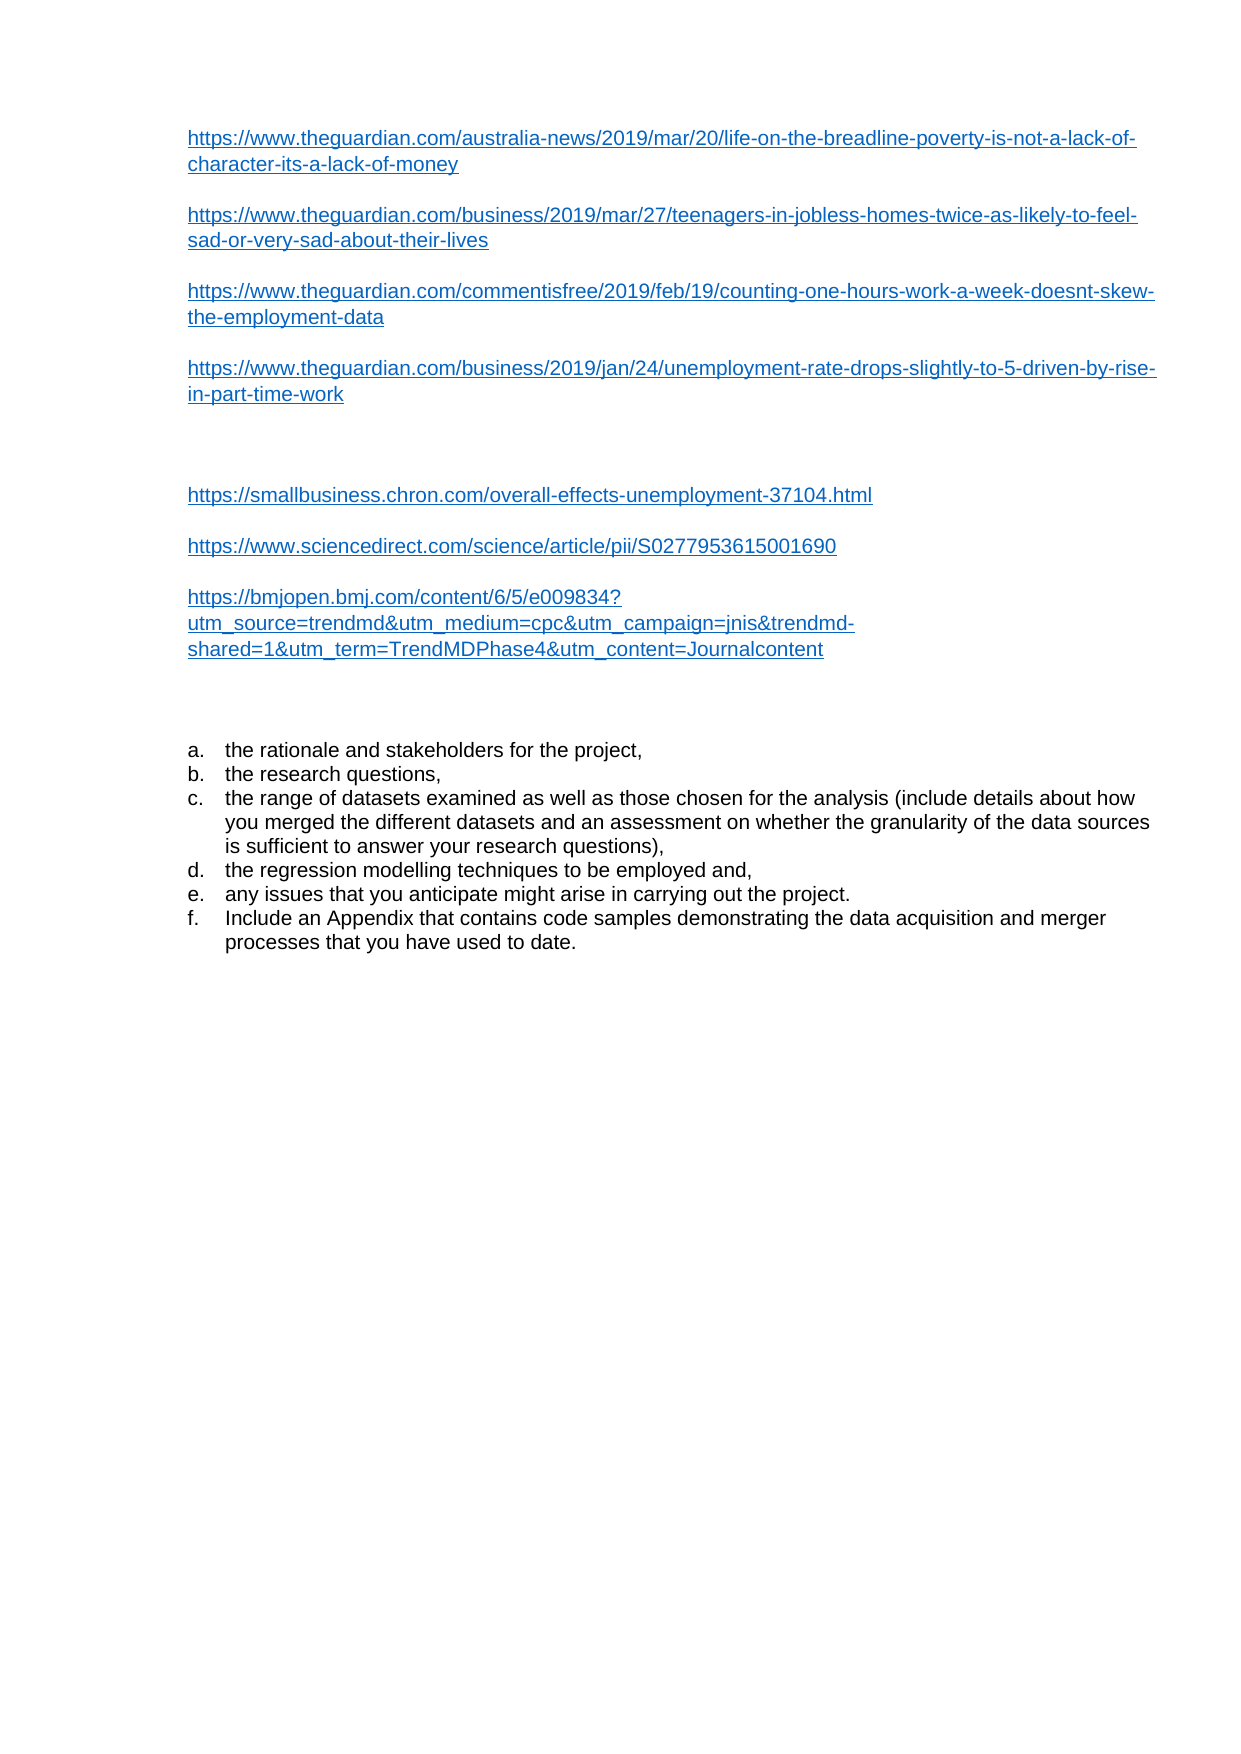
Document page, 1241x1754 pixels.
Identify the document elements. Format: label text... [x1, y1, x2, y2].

text https://www.theguardian.com/commentisfree/2019/feb/19/counting-one-hours-work-a-week-doesnt-skew-the-employment-data [187, 279, 1165, 329]
list the range of datasets examined as well as those chosen for the analysis (include details about how you merged the different datasets and an assessment on whether the granularity of the data sources is sufficient to answer your research questions), [187, 786, 1165, 858]
text https://www.theguardian.com/business/2019/mar/27/teenagers-in-jobless-homes-twice-as-likely-to-feel-sad-or-very-sad-about-their-lives [187, 202, 1165, 252]
text https://bmjopen.bmj.com/content/6/5/e009834?utm_source=trendmd&utm_medium=cpc&utm_campaign=jnis&trendmd-shared=1&utm_term=TrendMDPhase4&utm_content=Journalcontent [187, 585, 1165, 661]
list the rationale and stakeholders for the project, [187, 738, 1165, 762]
text https://smallbusiness.chron.com/overall-effects-unemployment-37104.html [187, 483, 1165, 507]
list the regression modelling techniques to be employed and, [187, 858, 1165, 882]
list the research questions, [187, 762, 1165, 786]
list any issues that you anticipate might arise in carrying out the project. [187, 882, 1165, 906]
list Include an Appendix that contains code samples demonstrating the data acquisition and merger processes that you have used to date. [187, 906, 1165, 954]
text https://www.theguardian.com/australia-news/2019/mar/20/life-on-the-breadline-poverty-is-not-a-lack-of-character-its-a-lack-of-money [187, 126, 1165, 176]
text https://www.theguardian.com/business/2019/jan/24/unemployment-rate-drops-slightly-to-5-driven-by-rise-in-part-time-work [187, 356, 1165, 406]
text https://www.sciencedirect.com/science/article/pii/S0277953615001690 [187, 534, 1165, 558]
